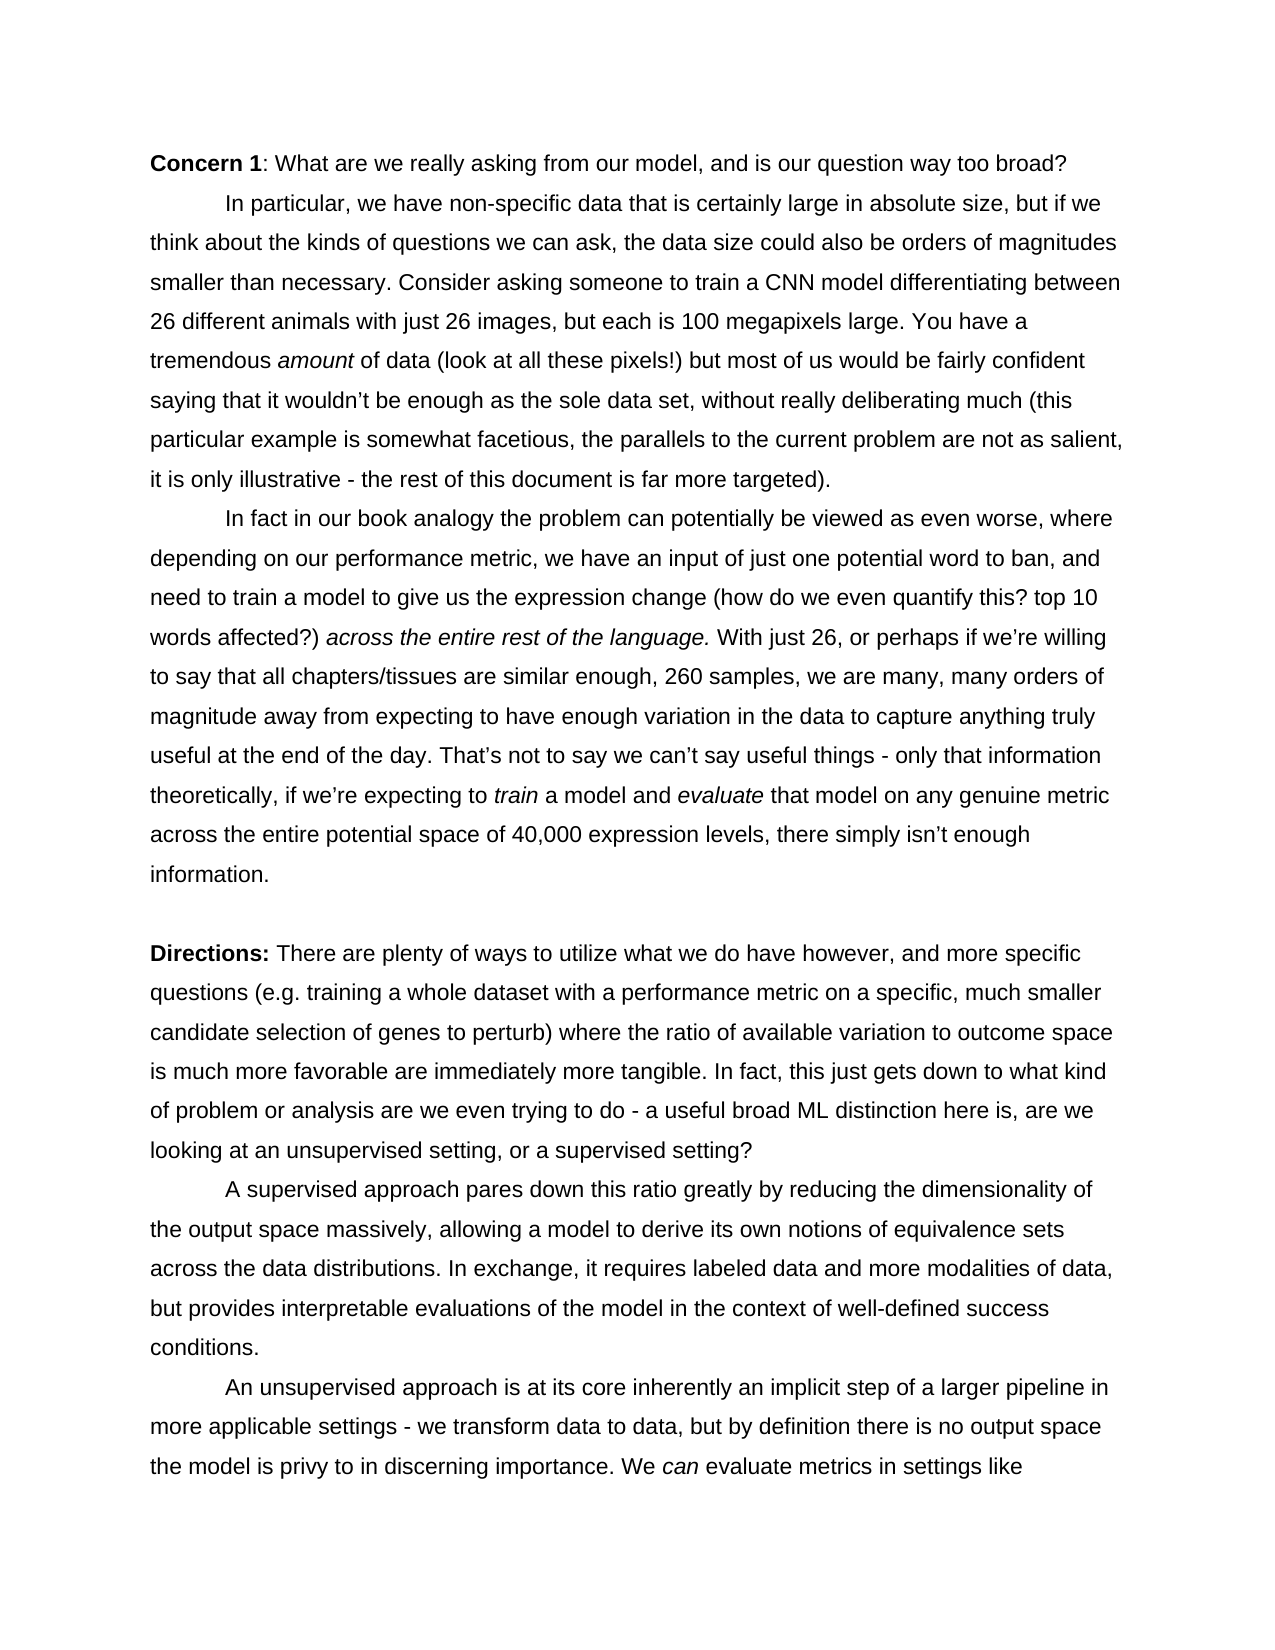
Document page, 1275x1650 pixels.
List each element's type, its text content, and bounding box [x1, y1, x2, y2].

text A supervised approach pares down this ratio greatly by reducing the dimensionality of the output space massively, allowing a model to derive its own notions of equivalence sets across the data distributions. In exchange, it requires labeled data and more modalities of data, but provides interpretable evaluations of the model in the context of well-defined success conditions. [150, 1176, 1125, 1361]
text Concern 1: What are we really asking from our model, and is our question way too broad? [150, 150, 1125, 176]
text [150, 1374, 1125, 1479]
text Directions: There are plenty of ways to utilize what we do have however, and more specific questions (e.g. training a whole dataset with a performance metric on a specific, much smaller candidate selection of genes to perturb) where the ratio of available variation to outcome space is much more favorable are immediately more tangible. In fact, this just gets down to what kind of problem or analysis are we even trying to do - a useful broad ML distinction here is, are we looking at an unsupervised setting, or a supervised setting? [150, 939, 1125, 1163]
text In fact in our book analogy the problem can potentially be viewed as even worse, where depending on our performance metric, we have an input of just one potential word to ban, and need to train a model to give us the expression change (how do we even quantify this? top 10 words affected?) across the entire rest of the language. With just 26, or perhaps if we’re willing to say that all chapters/tissues are similar enough, 260 samples, we are many, many orders of magnitude away from expecting to have enough variation in the data to capture anything truly useful at the end of the day. That’s not to say we can’t say useful things - only that information theoretically, if we’re expecting to train a model and evaluate that model on any genuine metric across the entire potential space of 40,000 expression levels, there simply isn’t enough information. [150, 505, 1125, 887]
text In particular, we have non-specific data that is certainly large in absolute size, but if we think about the kinds of questions we can ask, the data size could also be orders of magnitudes smaller than necessary. Consider asking someone to train a CNN model differentiating between 26 different animals with just 26 images, but each is 100 megapixels large. You have a tremendous amount of data (look at all these pixels!) but most of us would be fairly confident saying that it wouldn’t be enough as the sole data set, without really deliberating much (this particular example is somewhat facetious, the parallels to the current problem are not as salient, it is only illustrative - the rest of this document is far more targeted). [150, 189, 1125, 492]
